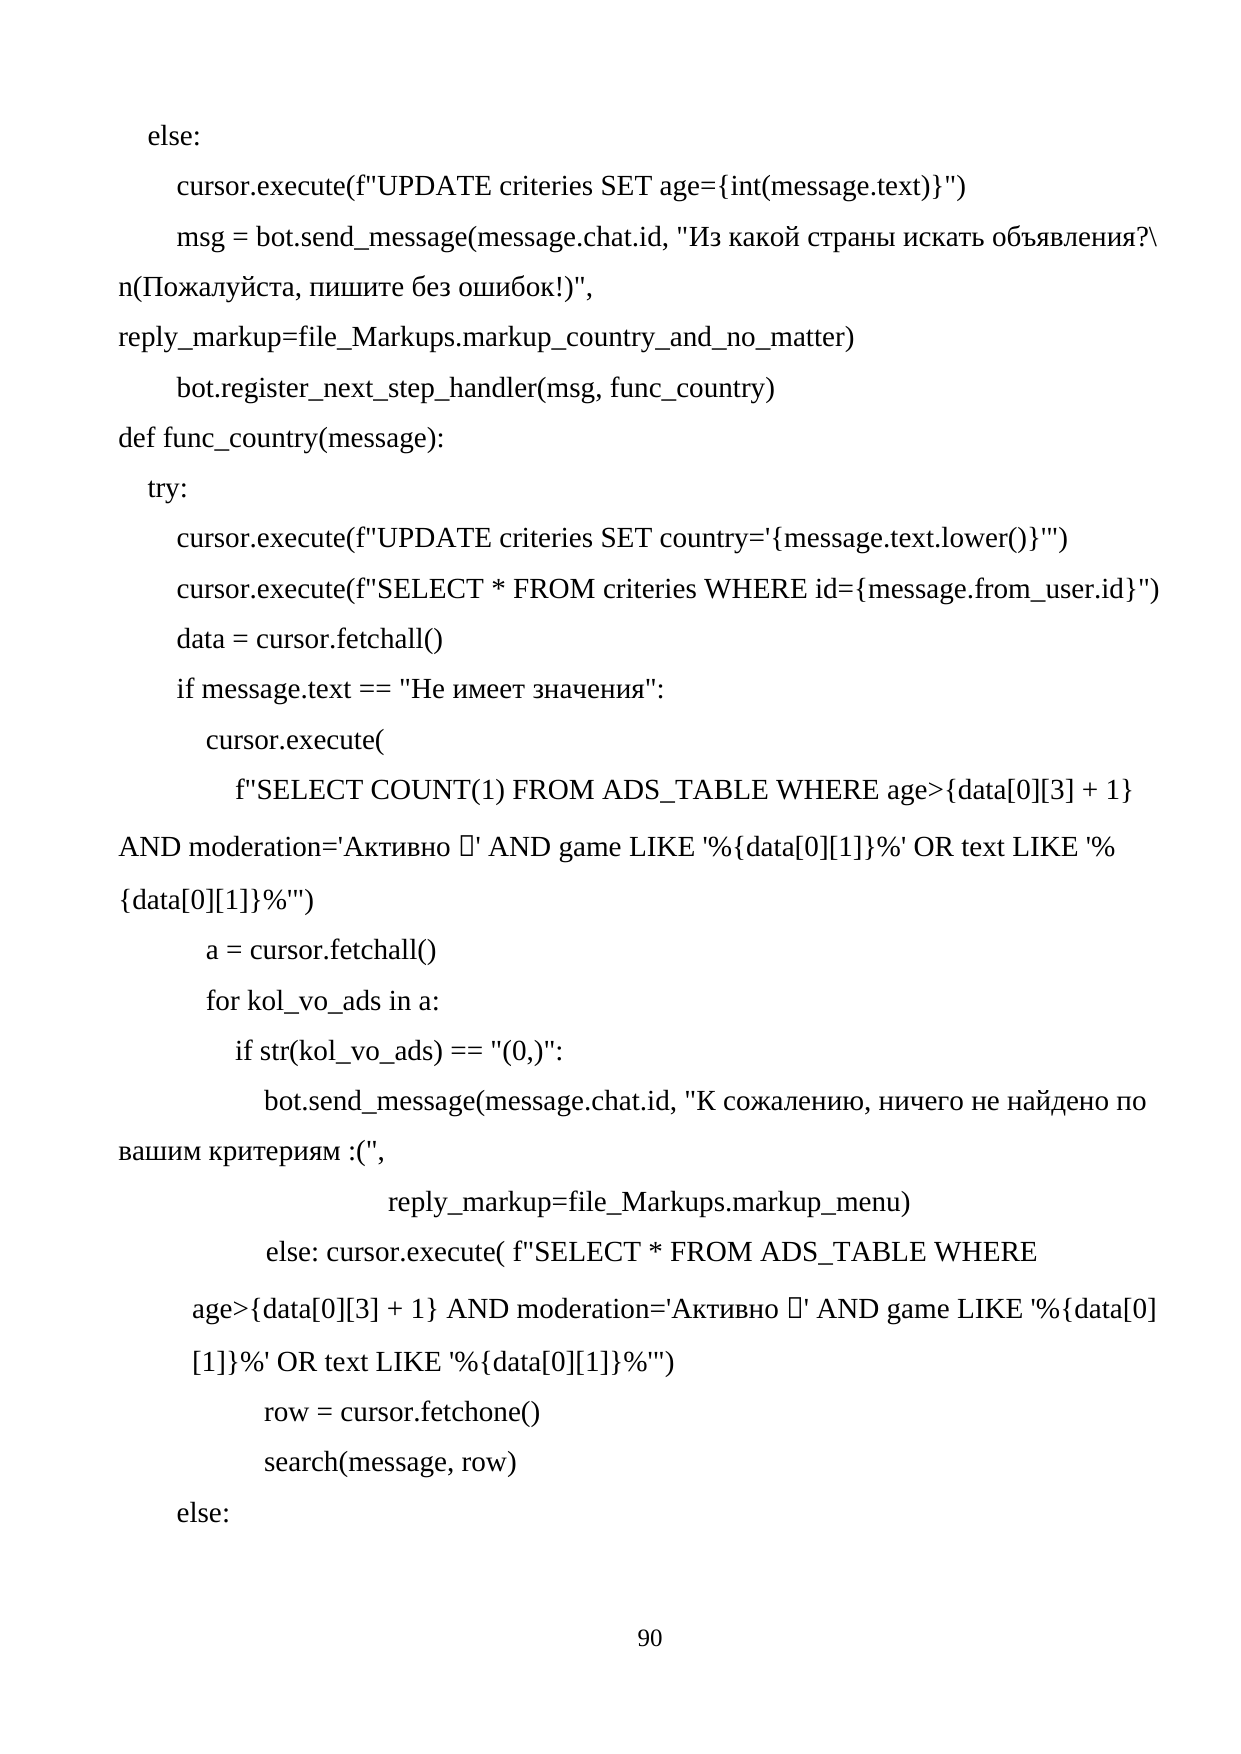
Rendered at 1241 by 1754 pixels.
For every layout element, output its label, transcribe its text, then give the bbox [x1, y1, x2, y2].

text search(message, row) [118, 1444, 1181, 1478]
text reply_markup=file_Markups.markup_menu) [118, 1184, 1181, 1217]
text f"SELECT COUNT(1) FROM ADS_TABLE WHERE age>{data[0][3] + 1} AND moderation='Активно ✅' AND game LIKE '%{data[0][1]}%' OR text LIKE '%{data[0][1]}%'") [118, 772, 1181, 916]
text a = cursor.fetchall() [118, 932, 1181, 966]
text def func_country(message): [118, 420, 1181, 453]
text else: cursor.execute( f"SELECT * FROM ADS_TABLE WHERE age>{data[0][3] + 1} AND moderation='Активно ✅' AND game LIKE '%{data[0][1]}%' OR text LIKE '%{data[0][1]}%'") [192, 1234, 1181, 1377]
text if message.text == "Не имеет значения": [118, 672, 1181, 705]
text cursor.execute(f"SELECT * FROM criteries WHERE id={message.from_user.id}") [118, 571, 1181, 604]
text else: [118, 1495, 1181, 1528]
text msg = bot.send_message(message.chat.id, "Из какой страны искать объявления?\n(Пожалуйста, пишите без ошибок!)", reply_markup=file_Markups.markup_country_and_no_matter) [118, 219, 1181, 353]
text else: [118, 118, 1181, 152]
text cursor.execute( [118, 722, 1181, 755]
text bot.register_next_step_handler(msg, func_country) [118, 370, 1181, 403]
text cursor.execute(f"UPDATE criteries SET age={int(message.text)}") [118, 168, 1181, 202]
text data = cursor.fetchall() [118, 621, 1181, 655]
text bot.send_message(message.chat.id, "К сожалению, ничего не найдено по вашим критериям :(", [118, 1083, 1181, 1167]
text if str(kol_vo_ads) == "(0,)": [118, 1033, 1181, 1066]
text try: [118, 470, 1181, 504]
text cursor.execute(f"UPDATE criteries SET country='{message.text.lower()}'") [118, 521, 1181, 554]
text for kol_vo_ads in a: [118, 983, 1181, 1016]
text row = cursor.fetchone() [118, 1394, 1181, 1428]
